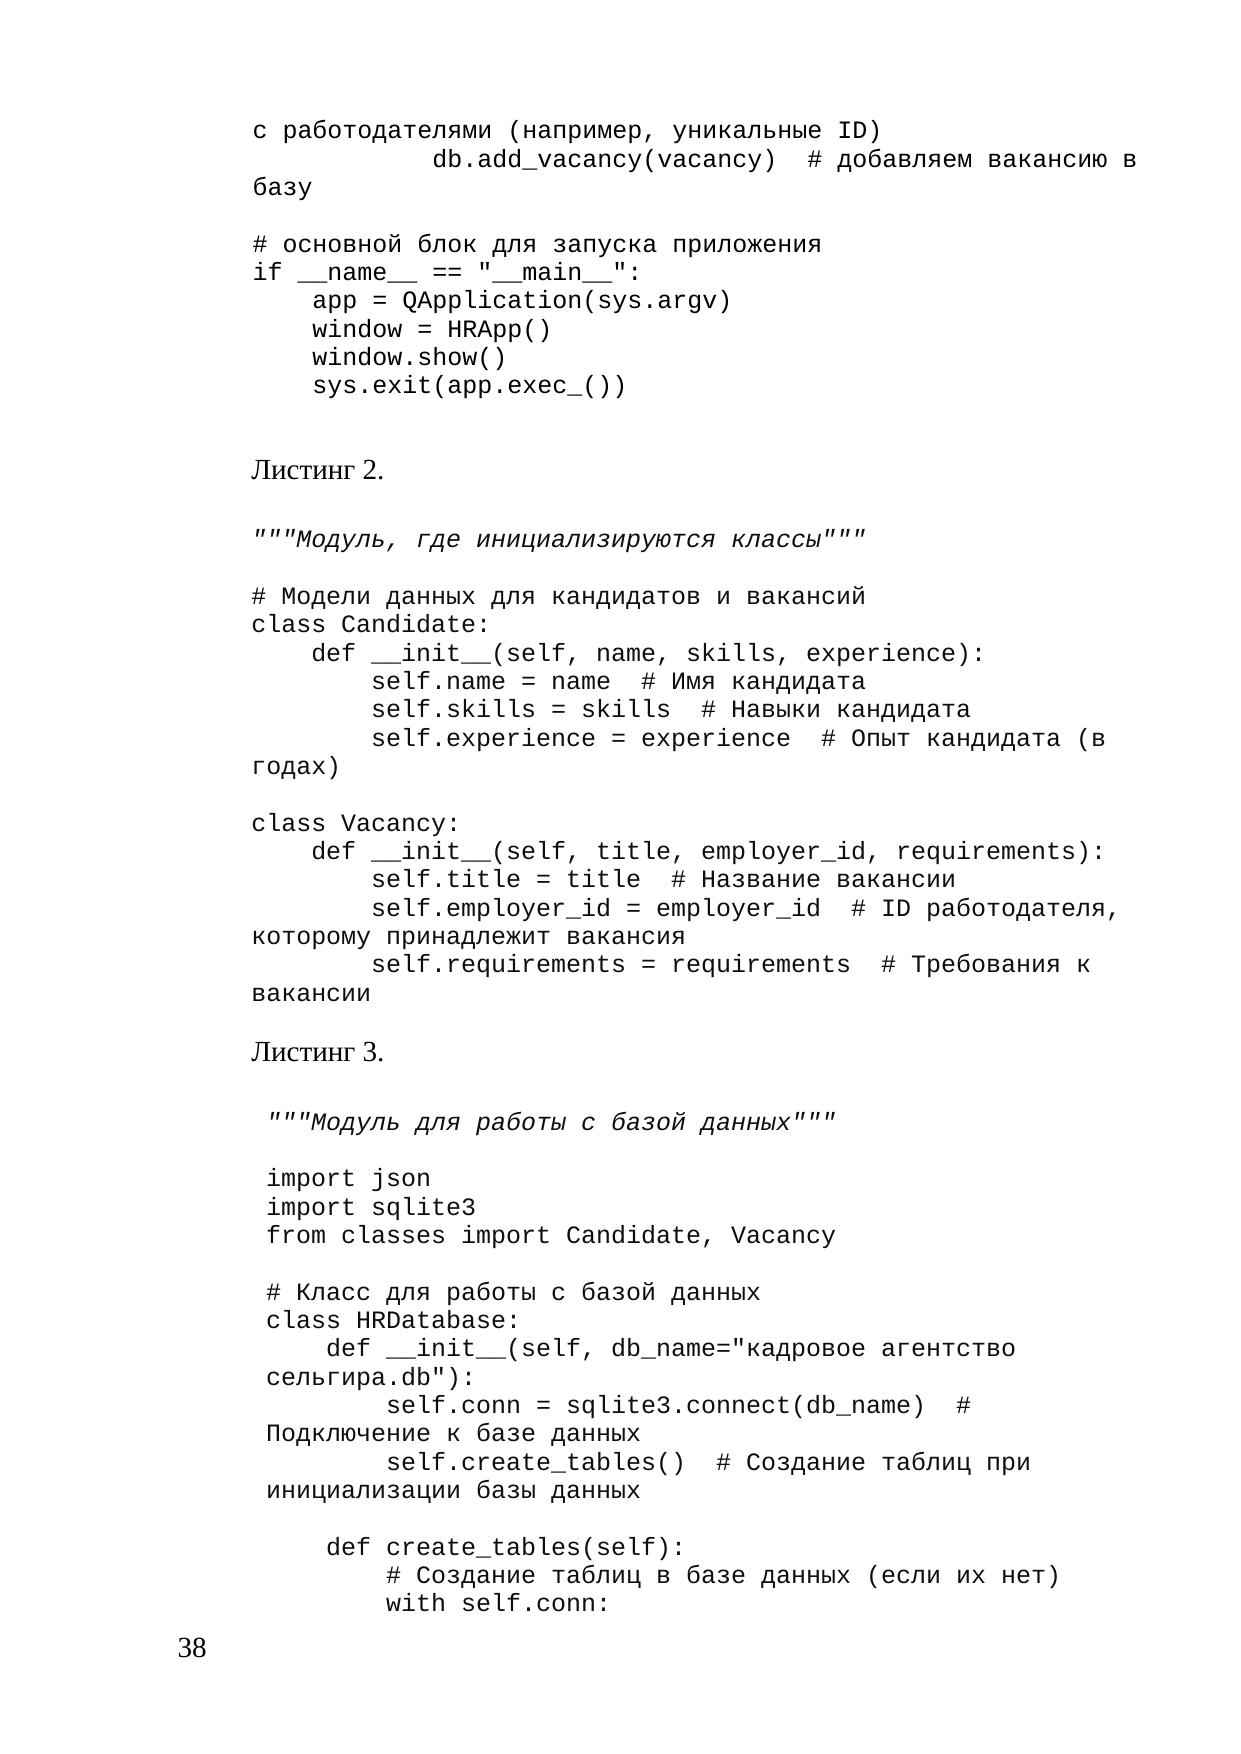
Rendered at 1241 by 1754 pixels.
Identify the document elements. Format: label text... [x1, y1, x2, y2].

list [252, 118, 1152, 401]
text Листинг 3. [177, 1034, 1152, 1067]
text """Модуль, где инициализируются классы""" # Модели данных для кандидатов и вакансий class Candidate: def __init__(self, name, skills, experience): self.name = name # Имя кандидата self.skills = skills # Навыки кандидата self.experience = experience # Опыт кандидата (в годах) class Vacancy: def __init__(self, title, employer_id, requirements): self.title = title # Название вакансии self.employer_id = employer_id # ID работодателя, которому принадлежит вакансия self.requirements = requirements # Требования к вакансии [251, 527, 1143, 1009]
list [266, 1109, 1143, 1619]
list Листинг 2. [177, 452, 1152, 485]
